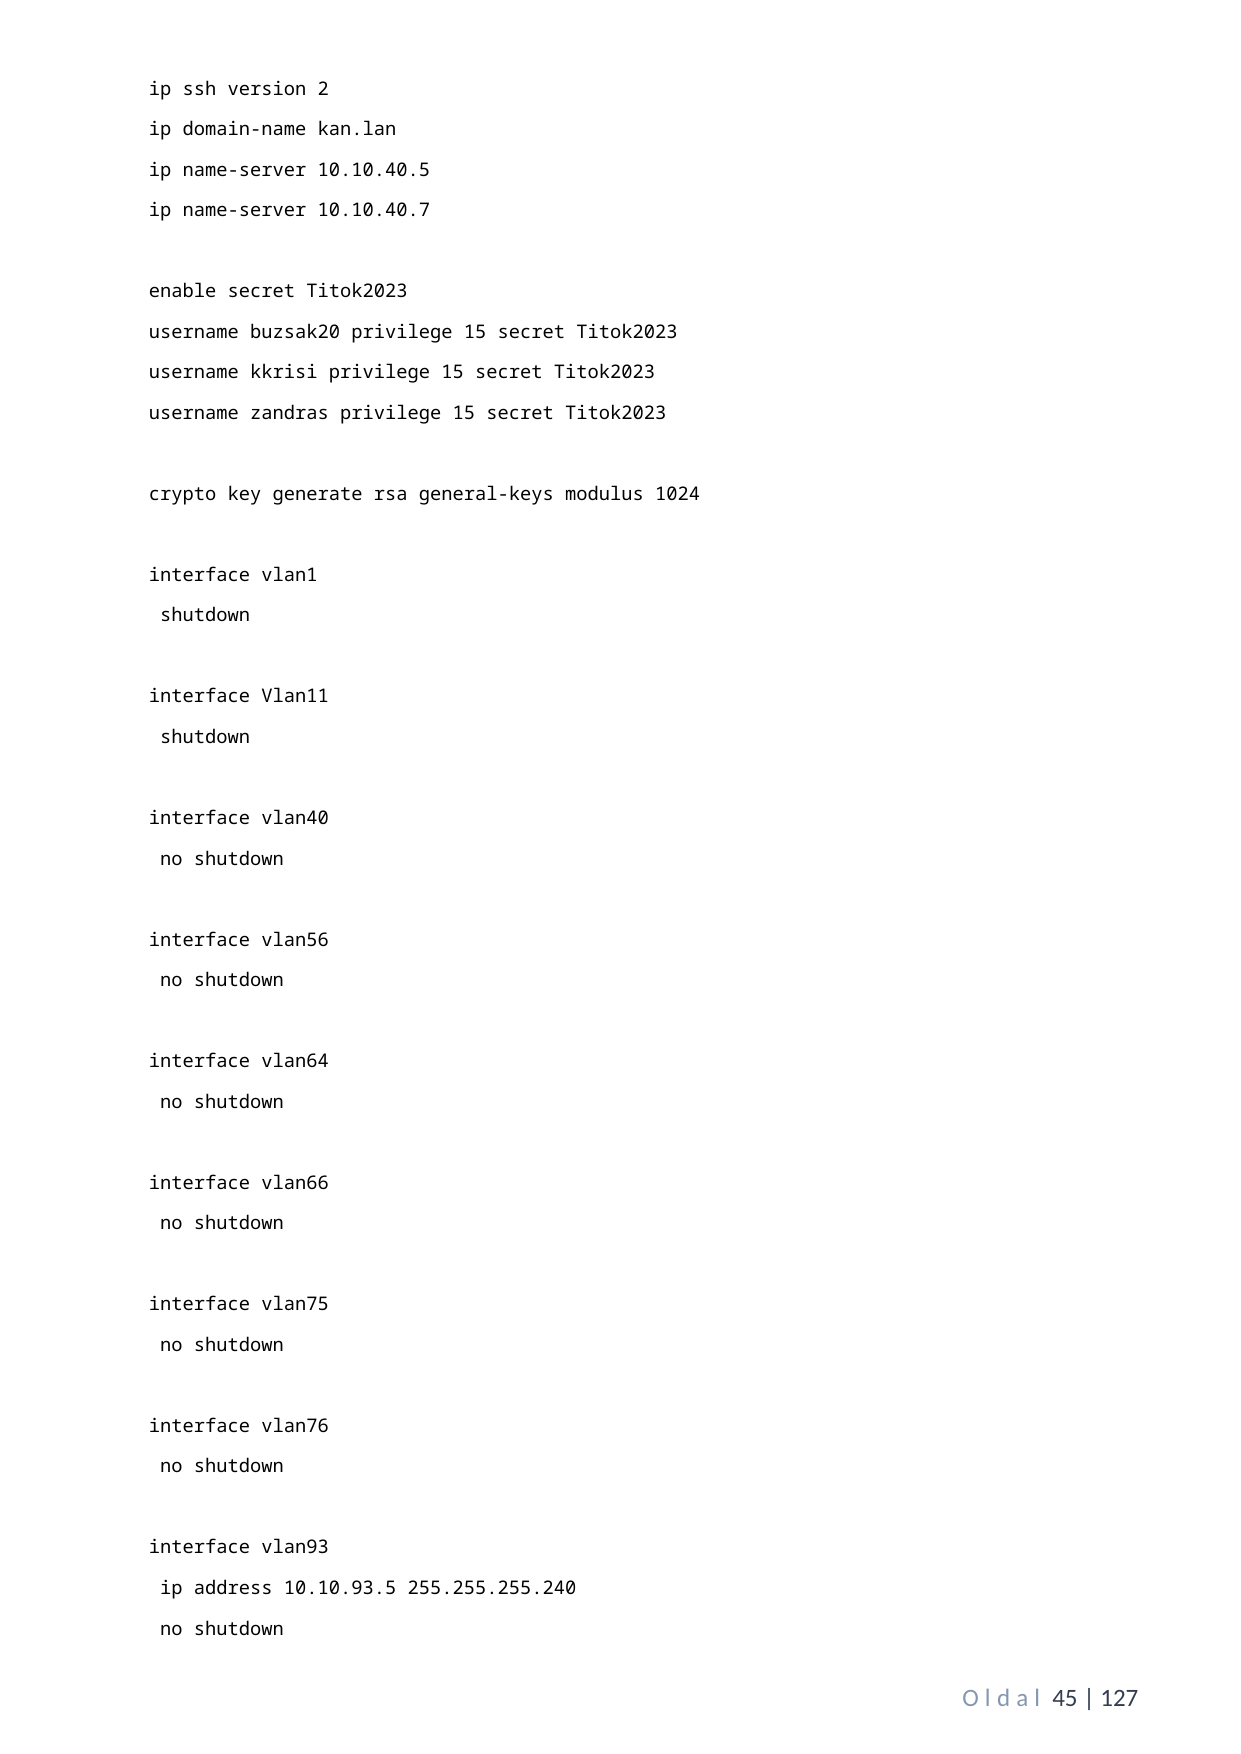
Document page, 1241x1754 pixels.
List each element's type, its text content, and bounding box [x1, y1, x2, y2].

text no shutdown [149, 1453, 1165, 1478]
text no shutdown [149, 845, 1165, 870]
text username buzsak20 privilege 15 secret Titok2023 [149, 318, 1165, 344]
text interface vlan76 [149, 1412, 1165, 1438]
text interface vlan1 [149, 561, 1165, 587]
text interface vlan93 [149, 1534, 1165, 1559]
text interface Vlan11 [149, 683, 1165, 708]
text interface vlan75 [149, 1291, 1165, 1316]
text interface vlan64 [149, 1047, 1165, 1073]
text interface vlan40 [149, 804, 1165, 830]
text username zandras privilege 15 secret Titok2023 [149, 399, 1165, 425]
text shutdown [149, 723, 1165, 749]
text interface vlan56 [149, 926, 1165, 951]
text no shutdown [149, 1209, 1165, 1235]
text interface vlan66 [149, 1169, 1165, 1194]
text ip domain-name kan.lan [149, 116, 1165, 141]
text no shutdown [149, 1331, 1165, 1357]
text username kkrisi privilege 15 secret Titok2023 [149, 359, 1165, 384]
text no shutdown [149, 1615, 1165, 1640]
text shutdown [149, 602, 1165, 627]
text crypto key generate rsa general-keys modulus 1024 [149, 480, 1165, 506]
text no shutdown [149, 1088, 1165, 1113]
text no shutdown [149, 966, 1165, 992]
text ip ssh version 2 [149, 75, 1165, 101]
text ip name-server 10.10.40.5 [149, 156, 1165, 182]
text ip name-server 10.10.40.7 [149, 197, 1165, 222]
text enable secret Titok2023 [149, 278, 1165, 303]
text ip address 10.10.93.5 255.255.255.240 [149, 1574, 1165, 1600]
